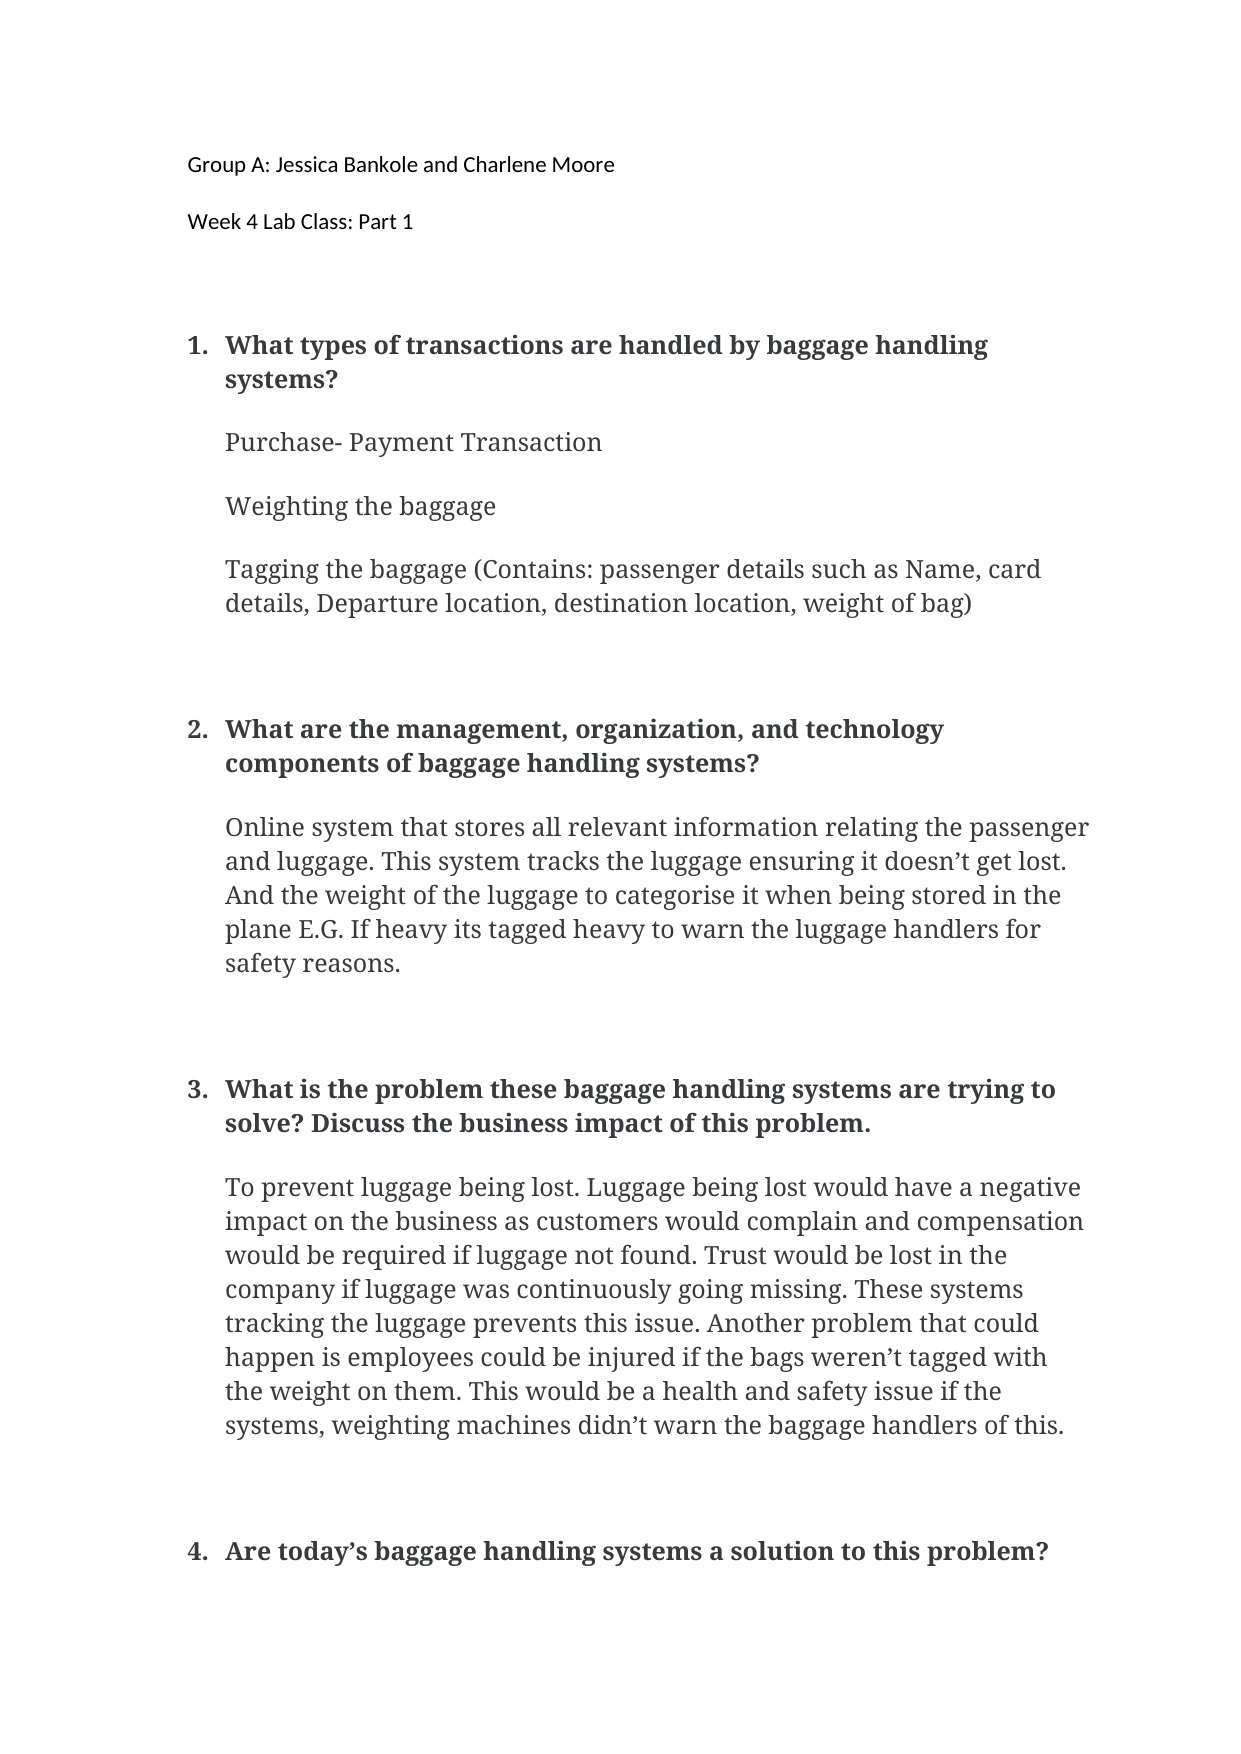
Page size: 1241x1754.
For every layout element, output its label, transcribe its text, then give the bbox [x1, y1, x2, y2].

list Are today’s baggage handling systems a solution to this problem? [187, 1534, 1090, 1568]
list What is the problem these baggage handling systems are trying to solve? Discuss the business impact of this problem. [187, 1072, 1090, 1140]
text Weighting the baggage [225, 488, 1090, 522]
text Purchase- Payment Transaction [225, 425, 1090, 459]
text Group A: Jessica Bankole and Charlene Moore [187, 150, 1090, 178]
text Week 4 Lab Class: Part 1 [187, 207, 1090, 235]
text Tagging the baggage (Contains: passenger details such as Name, card details, Departure location, destination location, weight of bag) [225, 551, 1090, 619]
text To prevent luggage being lost. Luggage being lost would have a negative impact on the business as customers would complain and compensation would be required if luggage not found. Trust would be lost in the company if luggage was continuously going missing. These systems tracking the luggage prevents this issue. Another problem that could happen is employees could be injured if the bags weren’t tagged with the weight on them. This would be a health and safety issue if the systems, weighting machines didn’t warn the baggage handlers of this. [225, 1169, 1090, 1442]
list What types of transactions are handled by baggage handling systems? [187, 328, 1090, 396]
text Online system that stores all relevant information relating the passenger and luggage. This system tracks the luggage ensuring it doesn’t get lost. And the weight of the luggage to categorise it when being stored in the plane E.G. If heavy its tagged heavy to warn the luggage handlers for safety reasons. [225, 809, 1090, 979]
list What are the management, organization, and technology components of baggage handling systems? [187, 712, 1090, 780]
